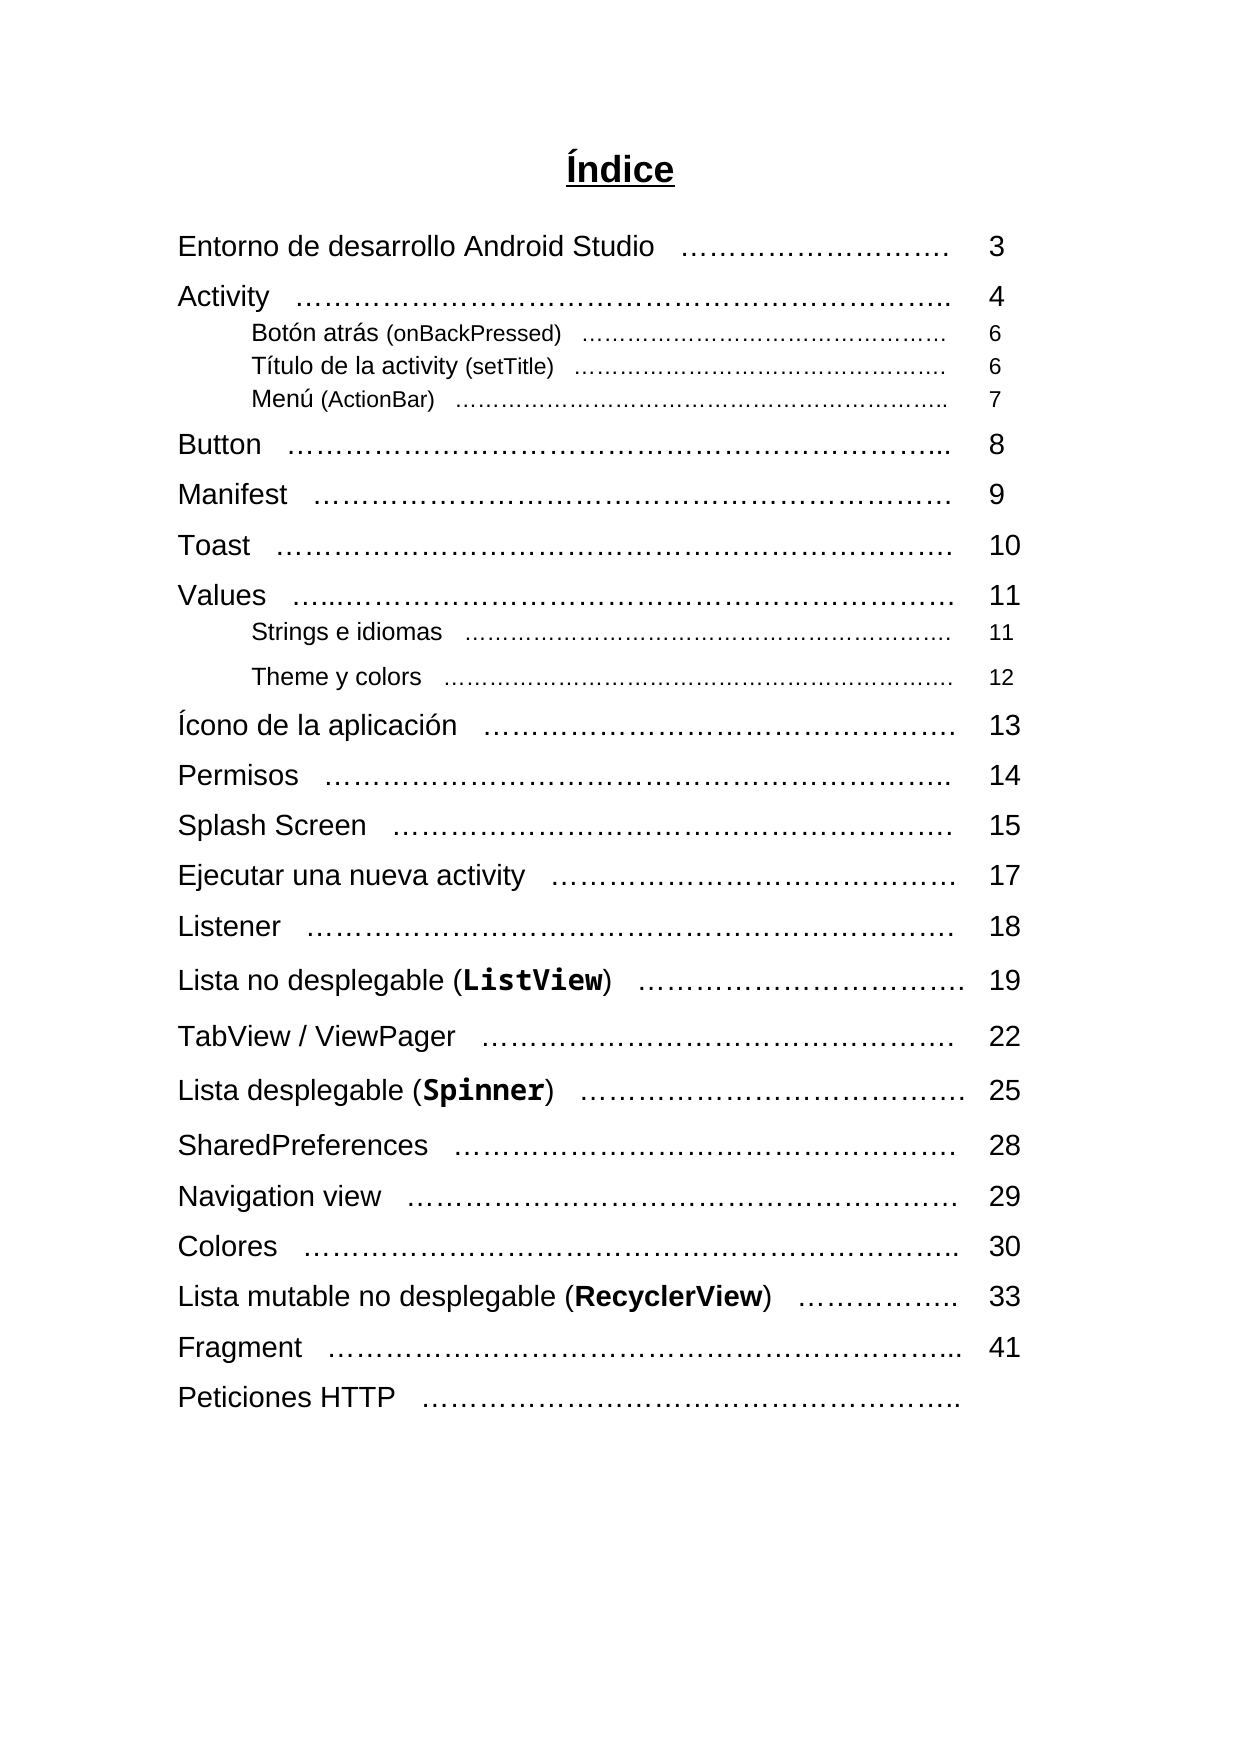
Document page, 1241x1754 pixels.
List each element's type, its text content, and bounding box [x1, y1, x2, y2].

text Splash Screen …………………………………………………. 15 [177, 808, 1063, 842]
text Manifest ………………………………………………………… 9 [177, 477, 1063, 511]
text Activity ………………………………………………………….. 4 [177, 279, 1063, 313]
text Ícono de la aplicación …………………………………………. 13 [177, 707, 1063, 741]
text Lista no desplegable (ListView) ……………………………. 19 [177, 959, 1063, 999]
text Permisos ……………………………………………………….. 14 [177, 758, 1063, 791]
text Entorno de desarrollo Android Studio ………………………. 3 [177, 229, 1063, 262]
text Button …………………………………………………………... 8 [177, 427, 1063, 461]
text Índice [177, 148, 1063, 191]
text Fragment ………………………………………………………... 41 [177, 1329, 1063, 1363]
text Peticiones HTTP ……………………………………………….. [177, 1380, 1063, 1413]
text TabView / ViewPager …………………………………………. 22 [177, 1018, 1063, 1052]
text Botón atrás (onBackPressed) ………………………………………… 6 [177, 318, 1063, 347]
text Título de la activity (setTitle) …………………………………………. 6 [177, 351, 1063, 379]
text Toast ……………………………………………………………. 10 [177, 528, 1063, 561]
text Strings e idiomas ………………………………………………………. 11 [177, 616, 1063, 645]
text Navigation view ………………………………………………… 29 [177, 1179, 1063, 1212]
text Listener …………………………………………………………. 18 [177, 909, 1063, 942]
text Ejecutar una nueva activity …………………………………… 17 [177, 858, 1063, 892]
text Colores ………………………………………………………….. 30 [177, 1229, 1063, 1262]
text Values …...……………………………………………………… 11 [177, 578, 1063, 611]
text Lista mutable no desplegable (RecyclerView) …………….. 33 [177, 1279, 1063, 1313]
text Lista desplegable (Spinner) …………………………………. 25 [177, 1069, 1063, 1108]
text Theme y colors …………………………………………………………. 12 [177, 662, 1063, 691]
text Menú (ActionBar) ……………………………………………………….. 7 [177, 384, 1063, 413]
text SharedPreferences ……………………………………………. 28 [177, 1128, 1063, 1162]
